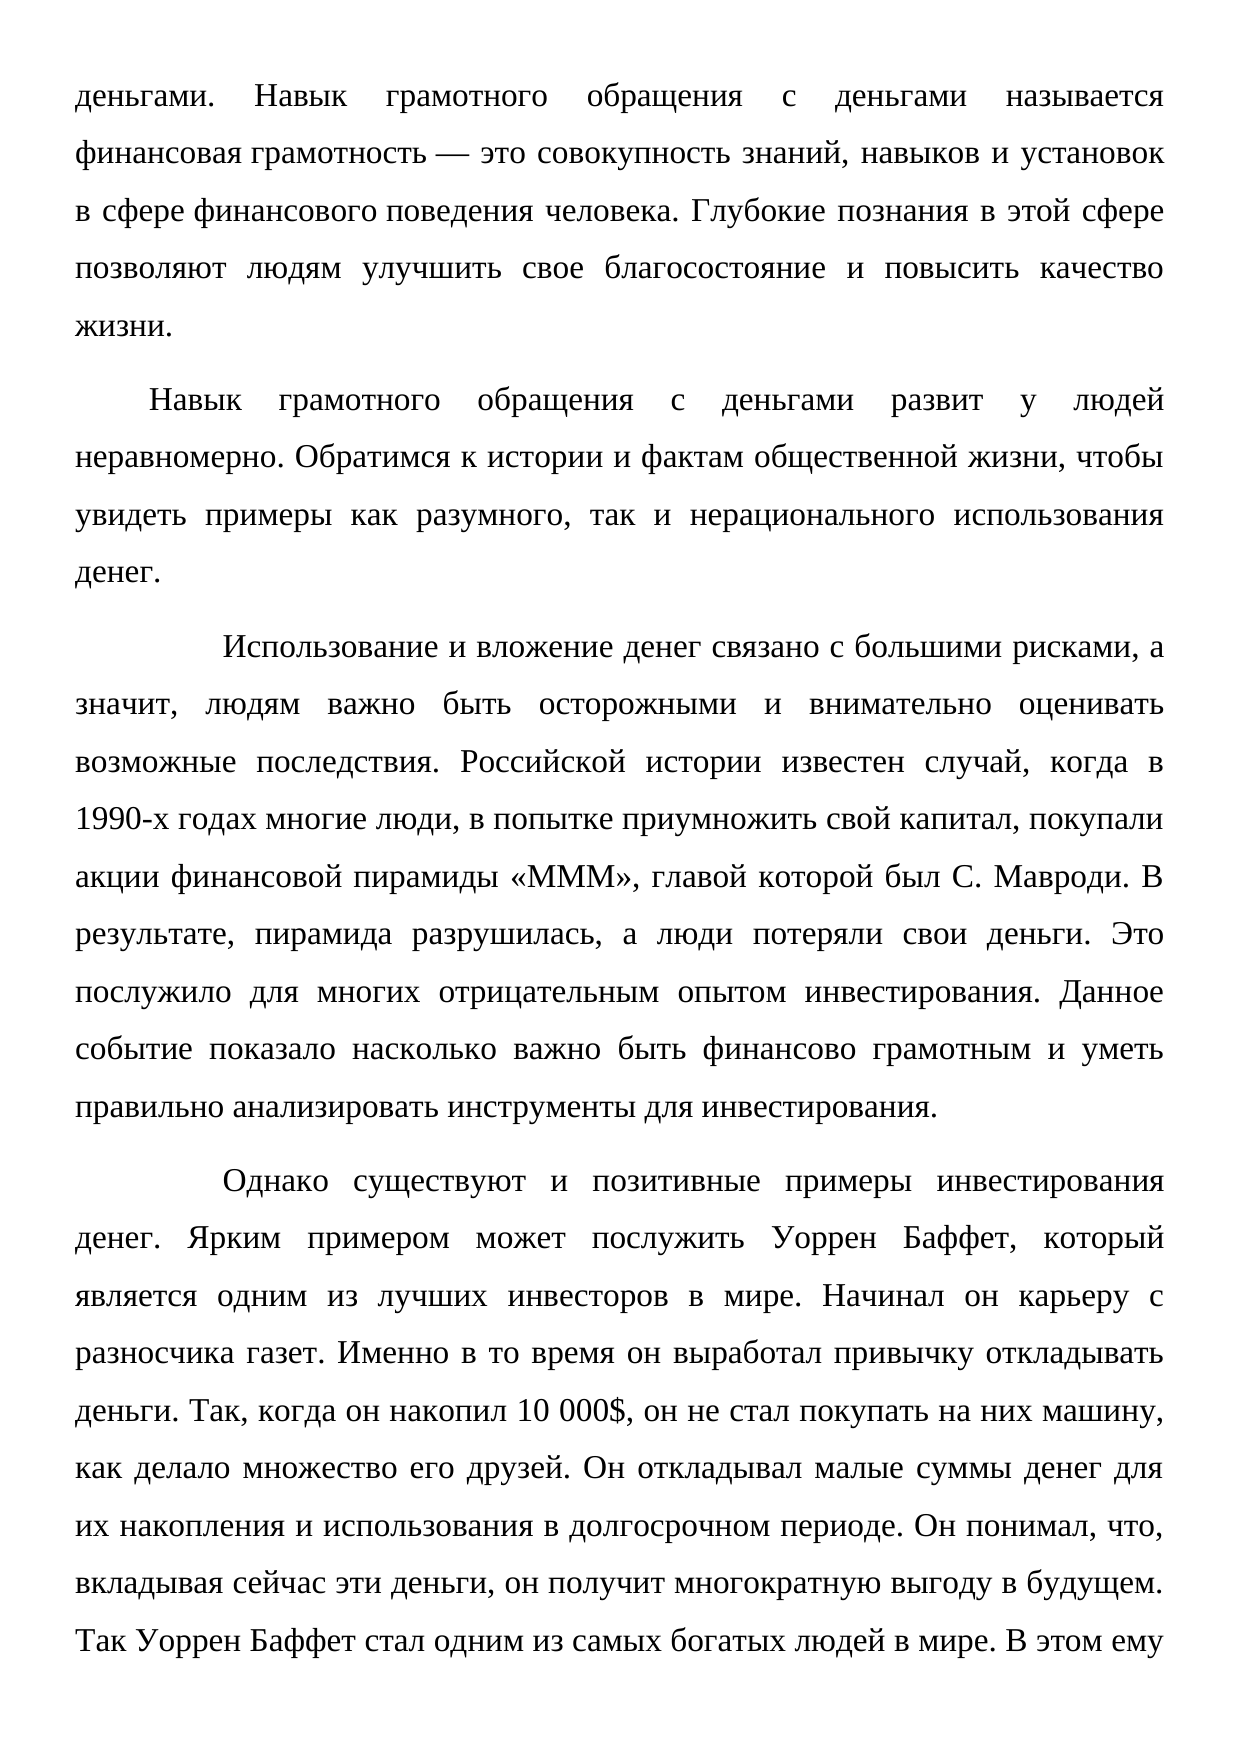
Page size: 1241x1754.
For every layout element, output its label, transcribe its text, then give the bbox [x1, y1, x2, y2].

text Навык грамотного обращения с деньгами развит у людей неравномерно. Обратимся к истории и фактам общественной жизни, чтобы увидеть примеры как разумного, так и нерационального использования денег. [75, 379, 1165, 590]
text Использование и вложение денег связано с большими рисками, а значит, людям важно быть осторожными и внимательно оценивать возможные последствия. Российской истории известен случай, когда в 1990-х годах многие люди, в попытке приумножить свой капитал, покупали акции финансовой пирамиды «МММ», главой которой был С. Мавроди. В результате, пирамида разрушилась, а люди потеряли свои деньги. Это послужило для многих отрицательным опытом инвестирования. Данное событие показало насколько важно быть финансово грамотным и уметь правильно анализировать инструменты для инвестирования. [75, 626, 1165, 1124]
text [75, 75, 1165, 343]
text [75, 1160, 1165, 1658]
